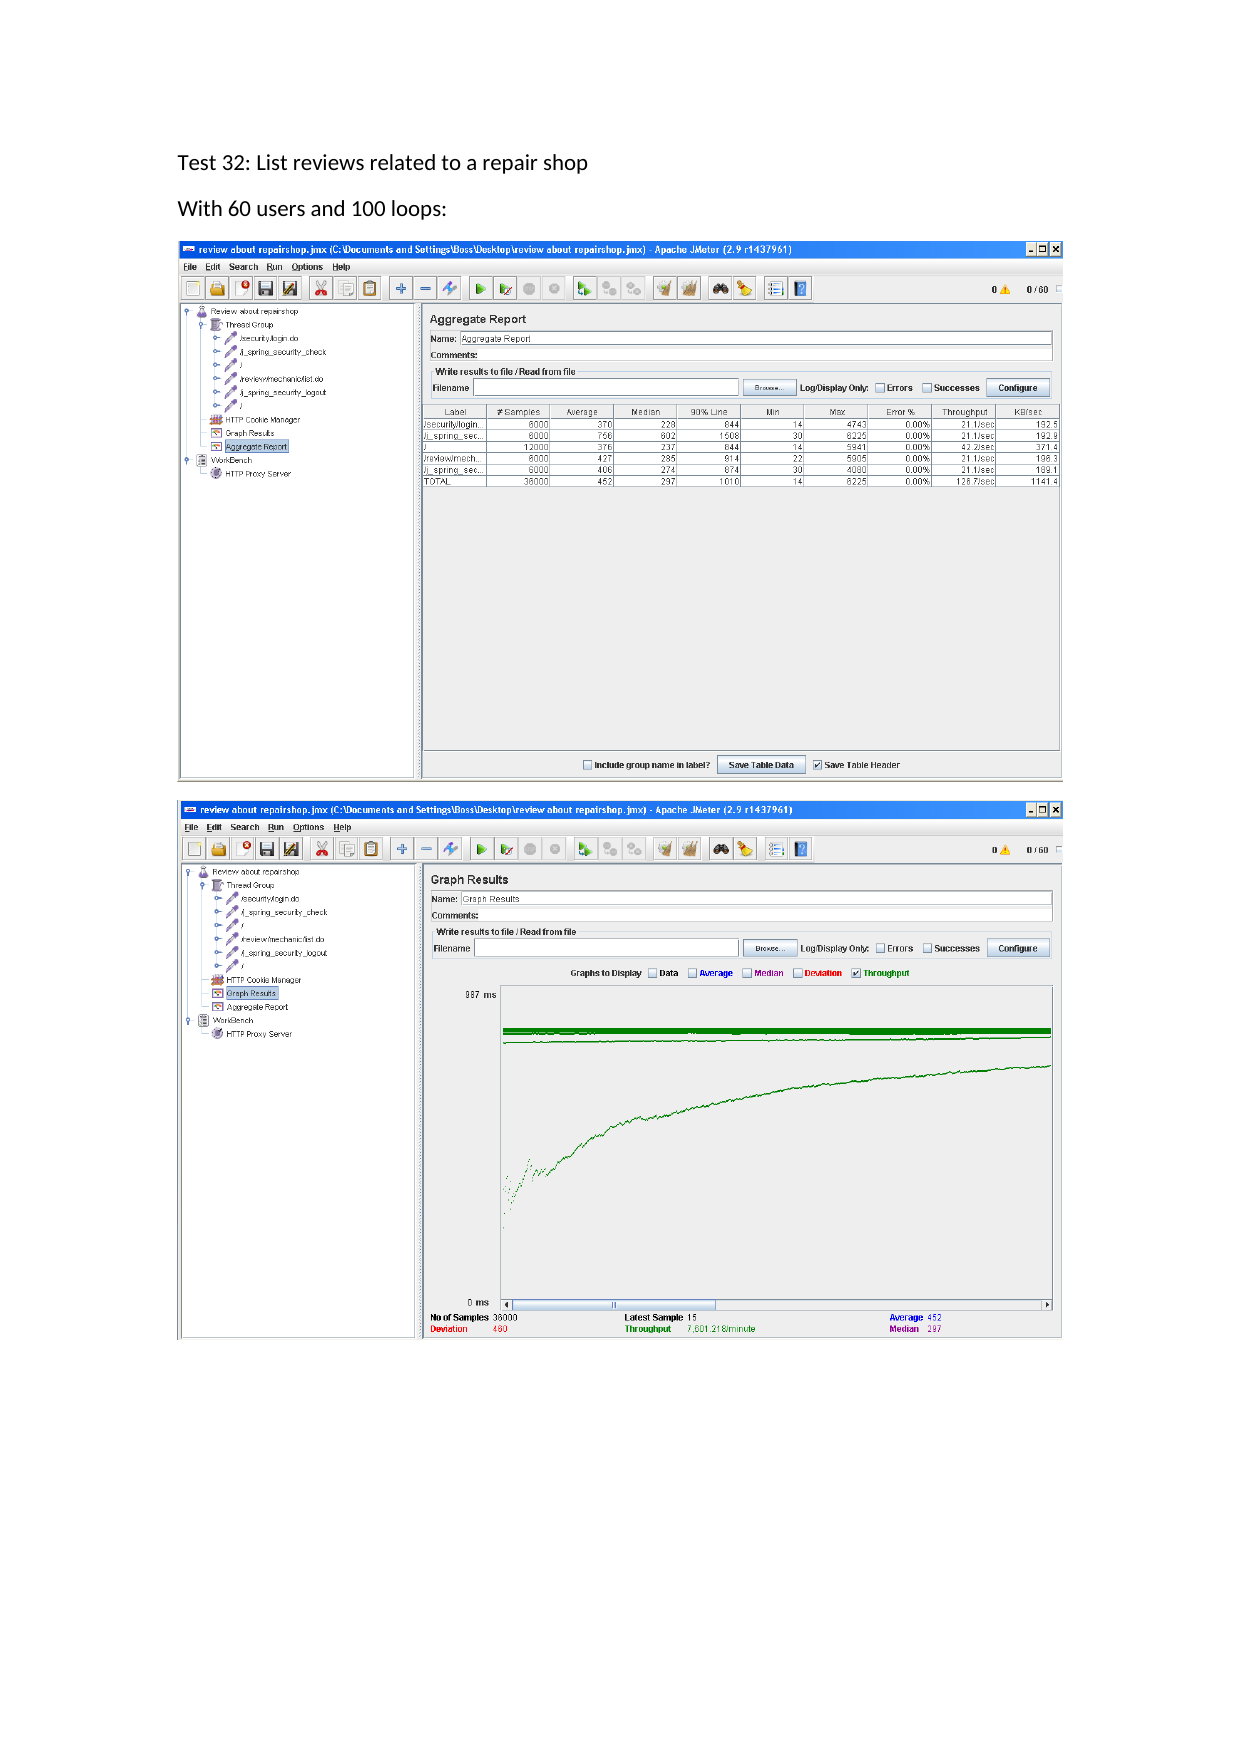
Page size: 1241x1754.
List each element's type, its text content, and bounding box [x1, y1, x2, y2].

picture [177, 800, 1063, 1340]
picture [177, 241, 1063, 782]
text With 60 users and 100 loops: [177, 194, 1063, 222]
text Test 32: List reviews related to a repair shop [177, 148, 1063, 176]
